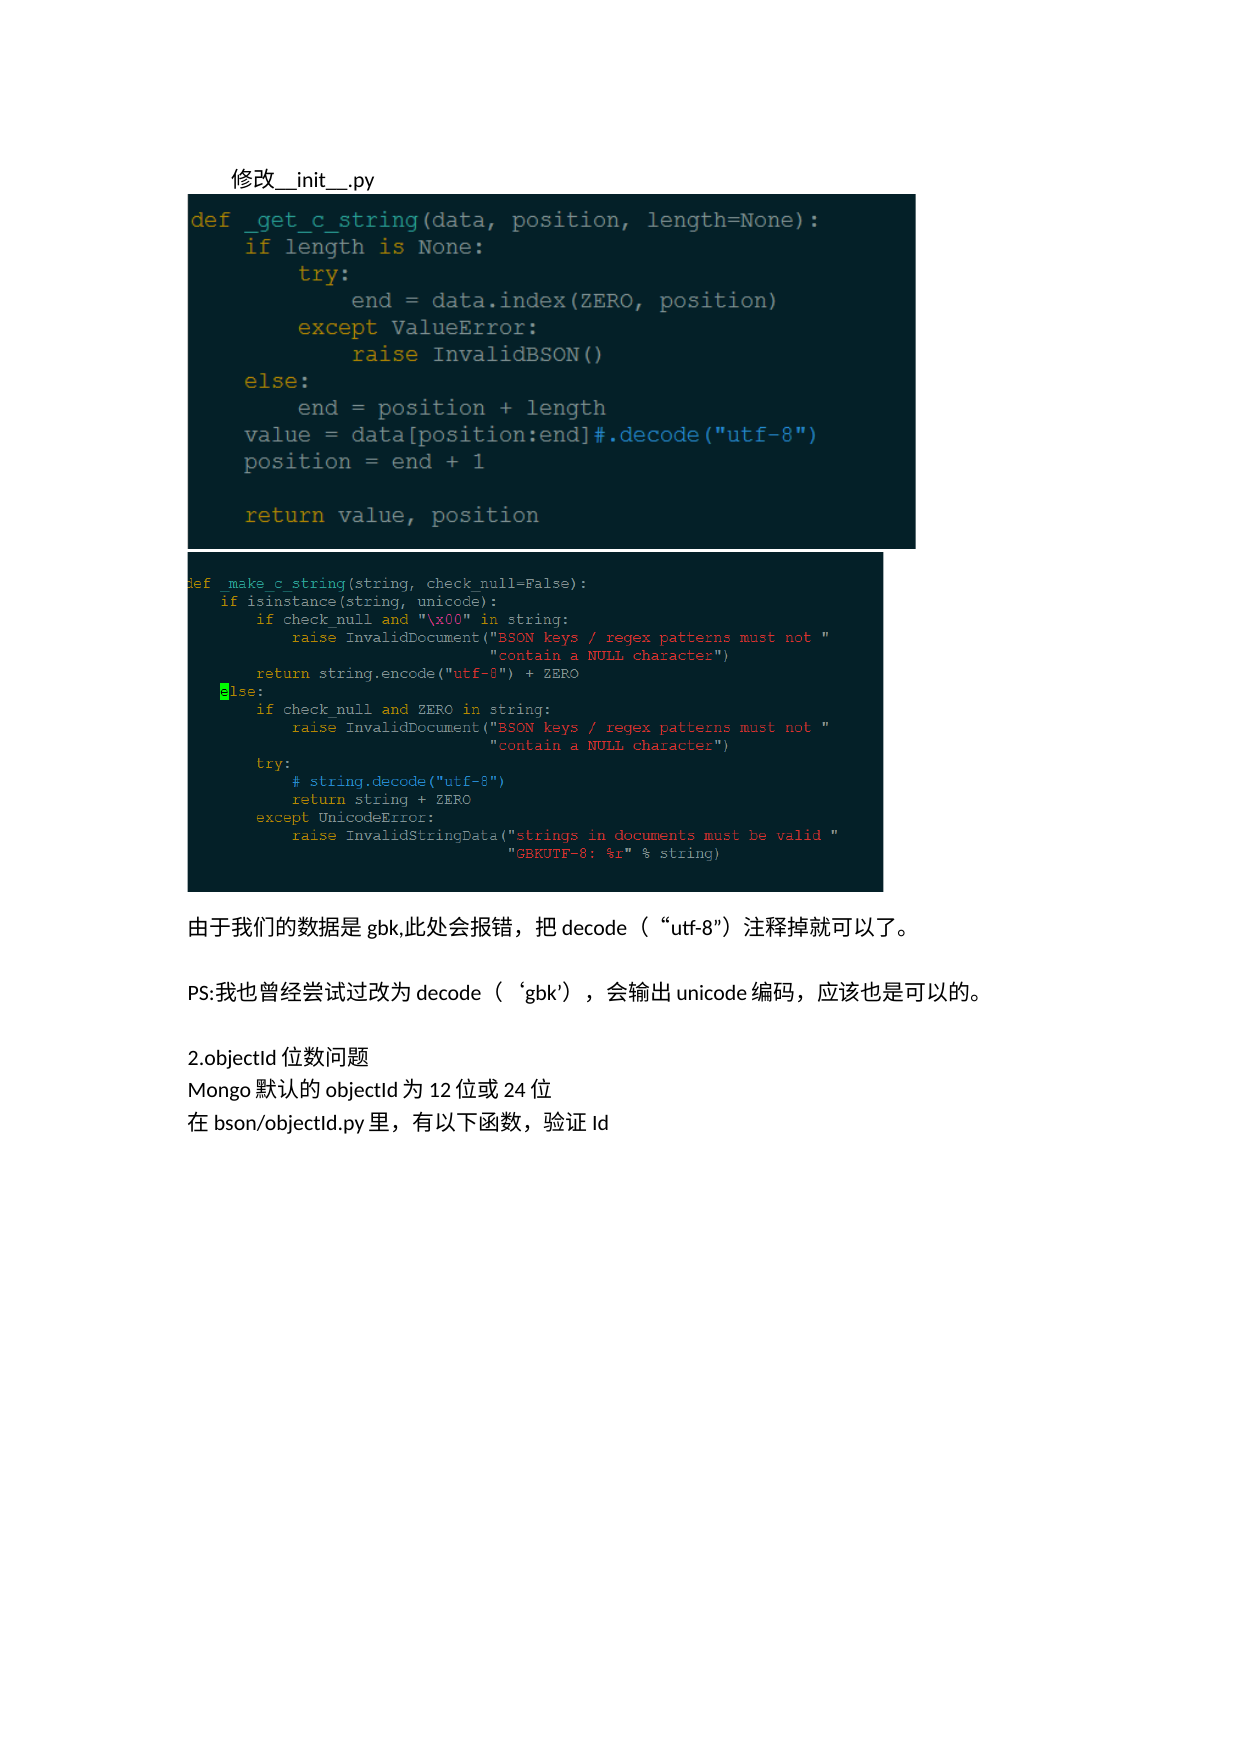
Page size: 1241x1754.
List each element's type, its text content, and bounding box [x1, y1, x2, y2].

text 在bson/objectId.py里，有以下函数，验证Id [187, 1104, 1053, 1137]
text 修改__init__.py [187, 162, 1053, 194]
text 2.objectId位数问题 [187, 1039, 1053, 1072]
text 由于我们的数据是gbk,此处会报错，把decode（“utf-8”）注释掉就可以了。 [187, 909, 1053, 942]
picture [187, 552, 884, 892]
text PS:我也曾经尝试过改为decode（‘gbk’），会输出unicode编码，应该也是可以的。 [187, 974, 1053, 1007]
text Mongo默认的objectId为12位或24位 [187, 1072, 1053, 1104]
picture [187, 194, 916, 549]
